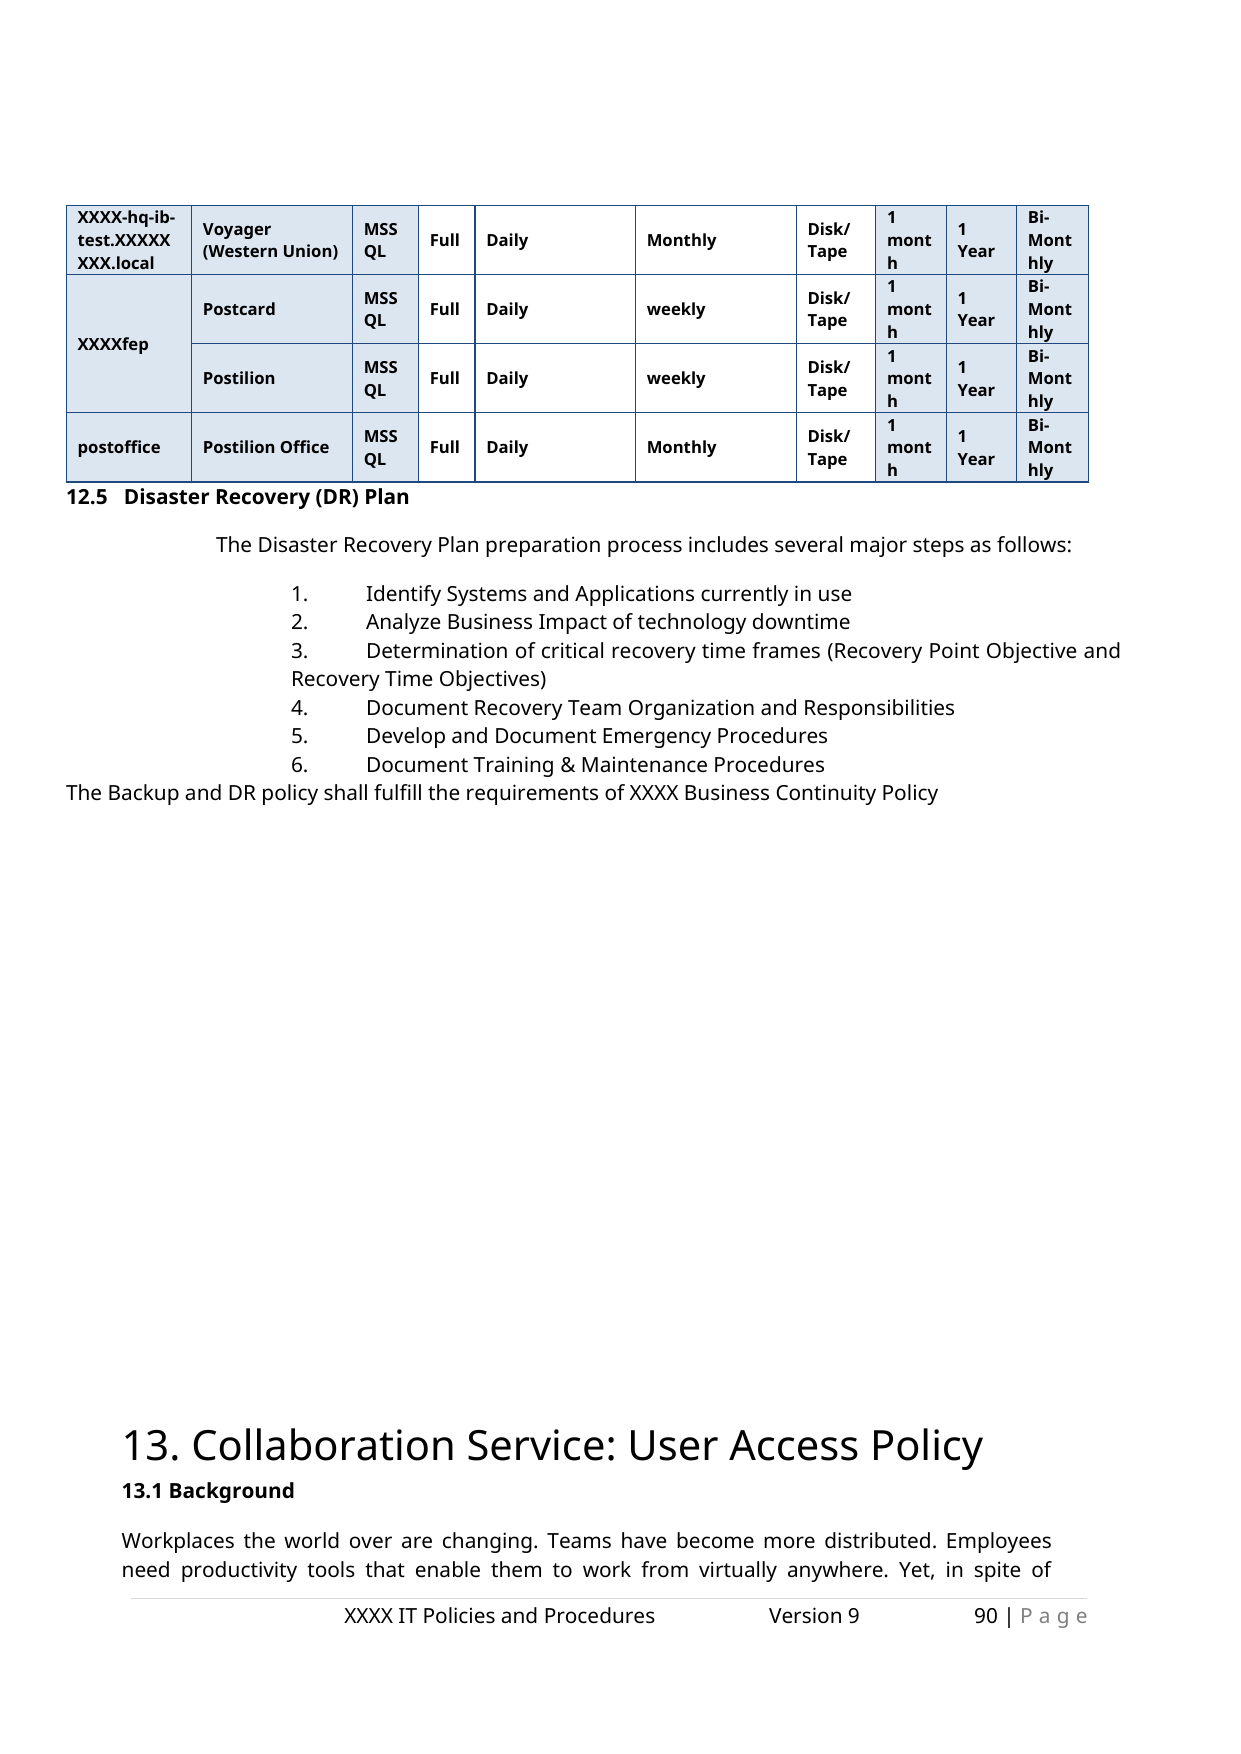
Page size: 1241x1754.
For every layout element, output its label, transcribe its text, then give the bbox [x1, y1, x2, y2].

subtitle The Backup and DR policy shall fulfill the requirements of XXXX Business Continuity Policy [66, 778, 1122, 807]
subtitle Develop and Document Emergency Procedures [291, 721, 1122, 750]
subtitle Identify Systems and Applications currently in use [291, 579, 1122, 607]
table_cell Daily [476, 206, 635, 274]
table_cell 1 Year [947, 344, 1016, 412]
subtitle Document Training & Maintenance Procedures [291, 750, 1122, 778]
table_cell XXXXfep [67, 275, 191, 412]
subtitle Determination of critical recovery time frames (Recovery Point Objective and Recovery Time Objectives) [291, 636, 1122, 693]
table_cell 1 month [876, 206, 946, 274]
subtitle Analyze Business Impact of technology downtime [291, 607, 1122, 636]
table_cell postoffice [67, 413, 191, 481]
table_cell MSSQL [353, 206, 418, 274]
table_cell 1 month [876, 275, 946, 343]
table_cell 1 Year [947, 413, 1016, 481]
table_cell weekly [636, 344, 796, 412]
table_cell Bi-Monthly [1017, 344, 1088, 412]
table_cell Disk/Tape [797, 344, 875, 412]
table_cell Disk/Tape [797, 206, 875, 274]
table_cell XXXX-hq-ib-test.XXXXXXXX.local [67, 206, 191, 274]
table_cell 1 Year [947, 206, 1016, 274]
table_cell Daily [476, 413, 635, 481]
table_cell Monthly [636, 206, 796, 274]
table_cell Bi-Monthly [1017, 275, 1088, 343]
table_cell Full [419, 206, 474, 274]
table_cell Postcard [192, 275, 352, 343]
text 12.5 Disaster Recovery (DR) Plan [66, 483, 572, 511]
table_cell Full [419, 344, 474, 412]
table_cell Voyager (Western Union) [192, 206, 352, 274]
subtitle The Disaster Recovery Plan preparation process includes several major steps as follows: [216, 530, 1122, 558]
table_cell Daily [476, 275, 635, 343]
subtitle 13.1 Background [121, 1476, 1087, 1504]
table_cell Postilion [192, 344, 352, 412]
table_cell Full [419, 413, 474, 481]
table_cell 1 Year [947, 275, 1016, 343]
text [121, 1526, 1053, 1584]
table_cell Disk/Tape [797, 413, 875, 481]
table_cell 1 month [876, 344, 946, 412]
table_cell Bi-Monthly [1017, 206, 1088, 274]
table_cell Disk/Tape [797, 275, 875, 343]
subtitle 13. Collaboration Service: User Access Policy [121, 1416, 1087, 1473]
table_cell Postilion Office [192, 413, 352, 481]
table_cell Full [419, 275, 474, 343]
table_cell Monthly [636, 413, 796, 481]
table_cell MSSQL [353, 413, 418, 481]
table_cell MSSQL [353, 275, 418, 343]
table_cell Daily [476, 344, 635, 412]
table_cell weekly [636, 275, 796, 343]
table_cell 1 month [876, 413, 946, 481]
subtitle Document Recovery Team Organization and Responsibilities [291, 693, 1122, 721]
table_cell Bi-Monthly [1017, 413, 1088, 481]
table_cell MSSQL [353, 344, 418, 412]
